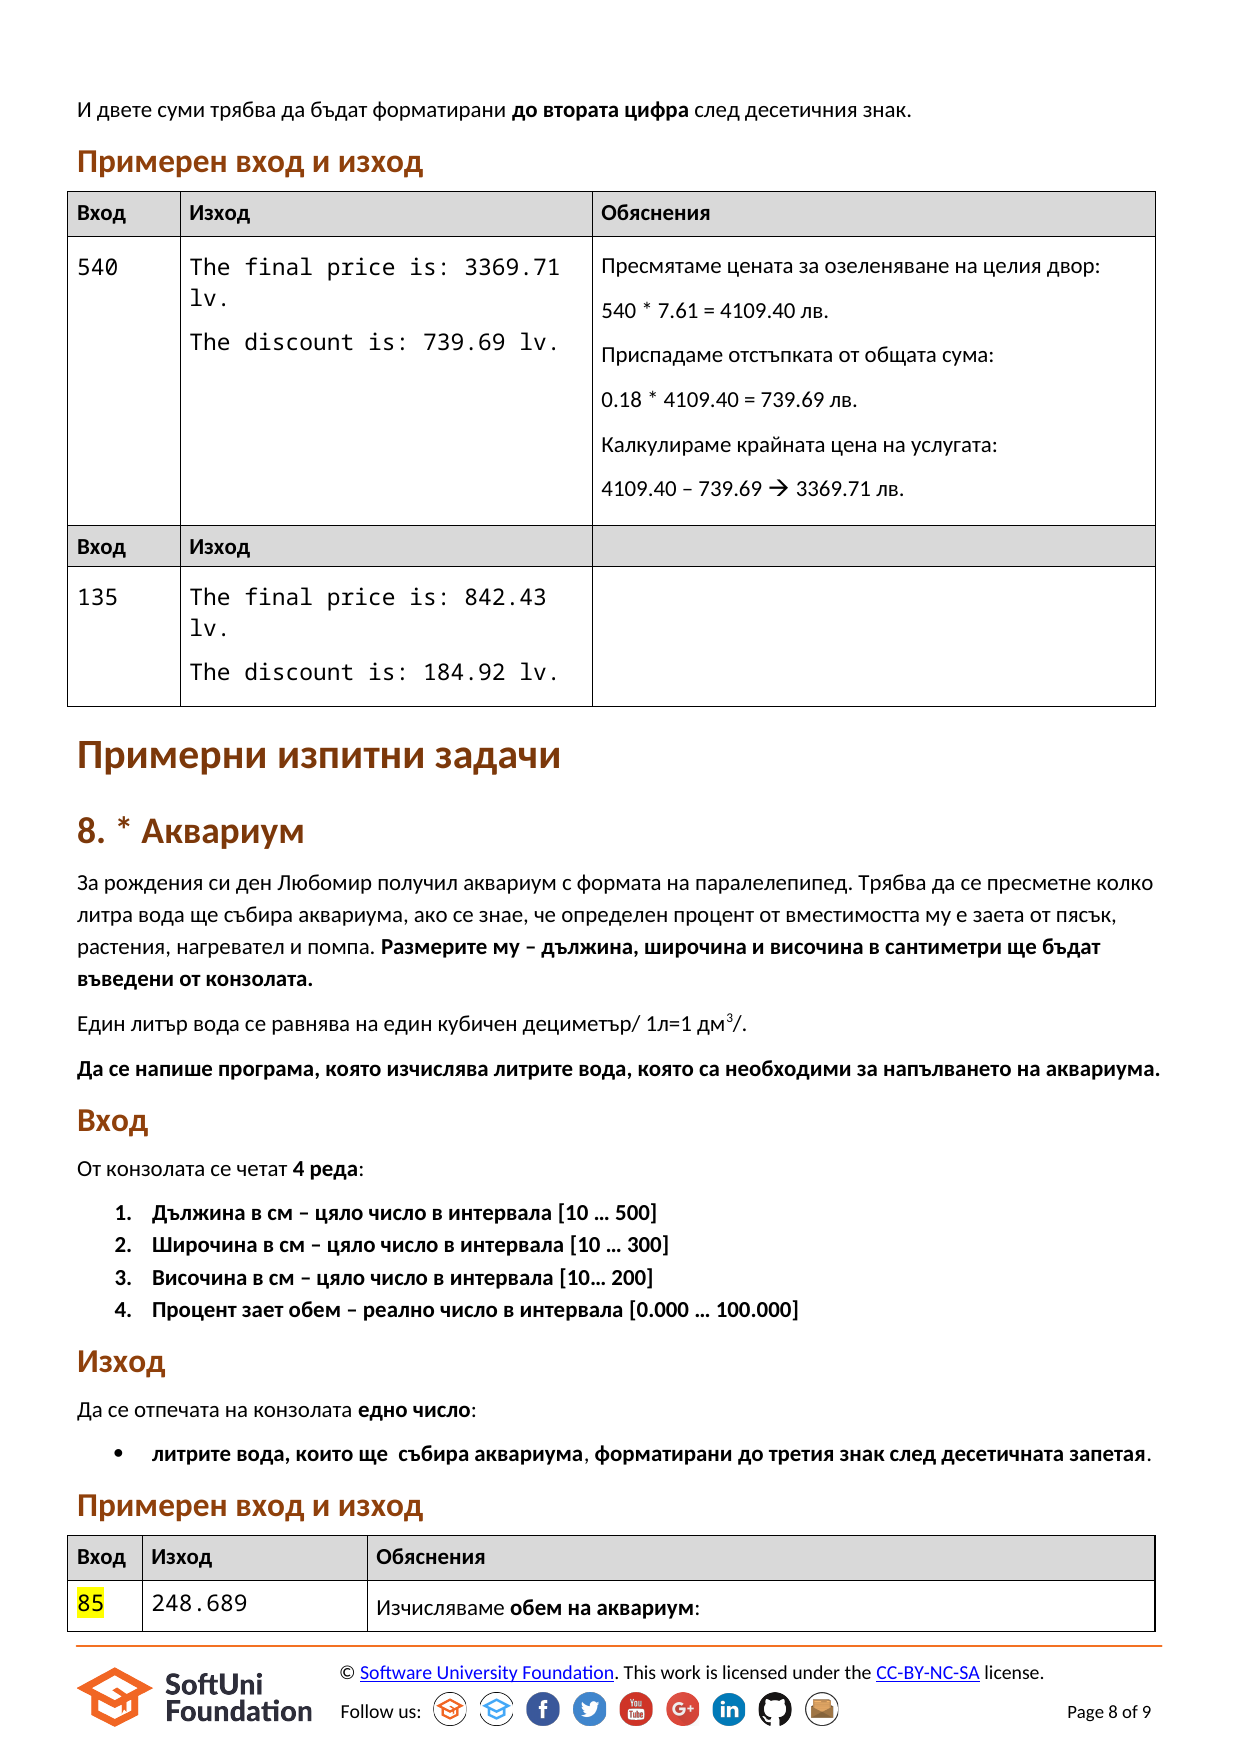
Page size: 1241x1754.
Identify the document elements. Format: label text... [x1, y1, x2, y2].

table_cell 540 [68, 237, 180, 525]
picture [712, 1693, 722, 1703]
table_cell Изход [181, 526, 592, 566]
list Дължина в см – цяло число в интервала [10 … 500] [114, 1198, 1163, 1226]
picture [76, 1667, 312, 1727]
table_cell 135 [68, 567, 180, 706]
picture [526, 1692, 560, 1726]
list Широчина в см – цяло число в интервала [10 … 300] [114, 1231, 1163, 1259]
picture [736, 1716, 746, 1726]
text За рождения си ден Любомир получил аквариум с формата на паралелепипед. Трябва да се пресметне колко литра вода ще събира аквариума, ако се знае, че определен процент от вместимостта му е заета от пясък, растения, нагревател и помпа. Размерите му – дължина, широчина и височина в сантиметри ще бъдат въведени от конзолата. [77, 868, 1163, 993]
subtitle Изход [77, 1340, 1163, 1380]
table_cell Вход [68, 526, 180, 566]
table_cell 85 75 47 17 [68, 1581, 142, 1631]
picture [736, 1693, 746, 1703]
table_cell Пресмятаме цената за озеленяване на целия двор: 540 * 7.61 = 4109.40 лв. Приспадаме отстъпката от общата сума: 0.18 * 4109.40 = 739.69 лв. Калкулираме крайната цена на услугата: 4109.40 – 739.69 3369.71 лв. [593, 237, 1155, 525]
subtitle Примерен вход и изход [77, 1484, 1163, 1525]
table_header Вход [68, 1536, 142, 1580]
picture [712, 1716, 722, 1726]
table_header Обяснения [593, 192, 1155, 236]
text Да се отпечата на конзолата едно число: [77, 1395, 1163, 1423]
list литрите вода, които ще събира аквариума, форматирани до третия знак след десетичната запетая. [114, 1439, 1163, 1467]
table_cell The final price is: 3369.71 lv. The discount is: 739.69 lv. [181, 237, 592, 525]
picture [805, 1692, 839, 1726]
picture [573, 1692, 607, 1726]
picture [666, 1692, 700, 1726]
list Процент зает обем – реално число в интервала [0.000 … 100.000] [114, 1295, 1163, 1323]
text Примерен вход и изход [77, 140, 1163, 181]
text Да се напише програма, която изчислява литрите вода, която са необходими за напълването на аквариума. [77, 1054, 1163, 1082]
picture [758, 1692, 792, 1726]
subtitle Примерни изпитни задачи [77, 728, 1163, 778]
table_cell [593, 567, 1155, 706]
table_cell The final price is: 842.43 lv. The discount is: 184.92 lv. [181, 567, 592, 706]
picture [727, 1707, 738, 1717]
table_cell 248.689 [143, 1581, 367, 1631]
subtitle * Аквариум [77, 807, 1163, 853]
table_header Изход [143, 1536, 367, 1580]
text Един литър вода се равнява на един кубичен дециметър/ 1л=1 дм3/. [77, 1009, 1163, 1037]
text И двете суми трябва да бъдат форматирани до втората цифра след десетичния знак. [77, 95, 1163, 123]
subtitle Вход [77, 1099, 1163, 1139]
picture [619, 1692, 653, 1726]
list Височина в см – цяло число в интервала [10… 200] [114, 1263, 1163, 1291]
text От конзолата се четат 4 реда: [77, 1154, 1163, 1182]
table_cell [368, 1581, 1154, 1631]
table_cell [593, 526, 1155, 566]
picture [480, 1692, 513, 1726]
table_header Изход [181, 192, 592, 236]
table_header Вход [68, 192, 180, 236]
picture [433, 1692, 467, 1726]
table_header Обяснения [368, 1536, 1154, 1580]
